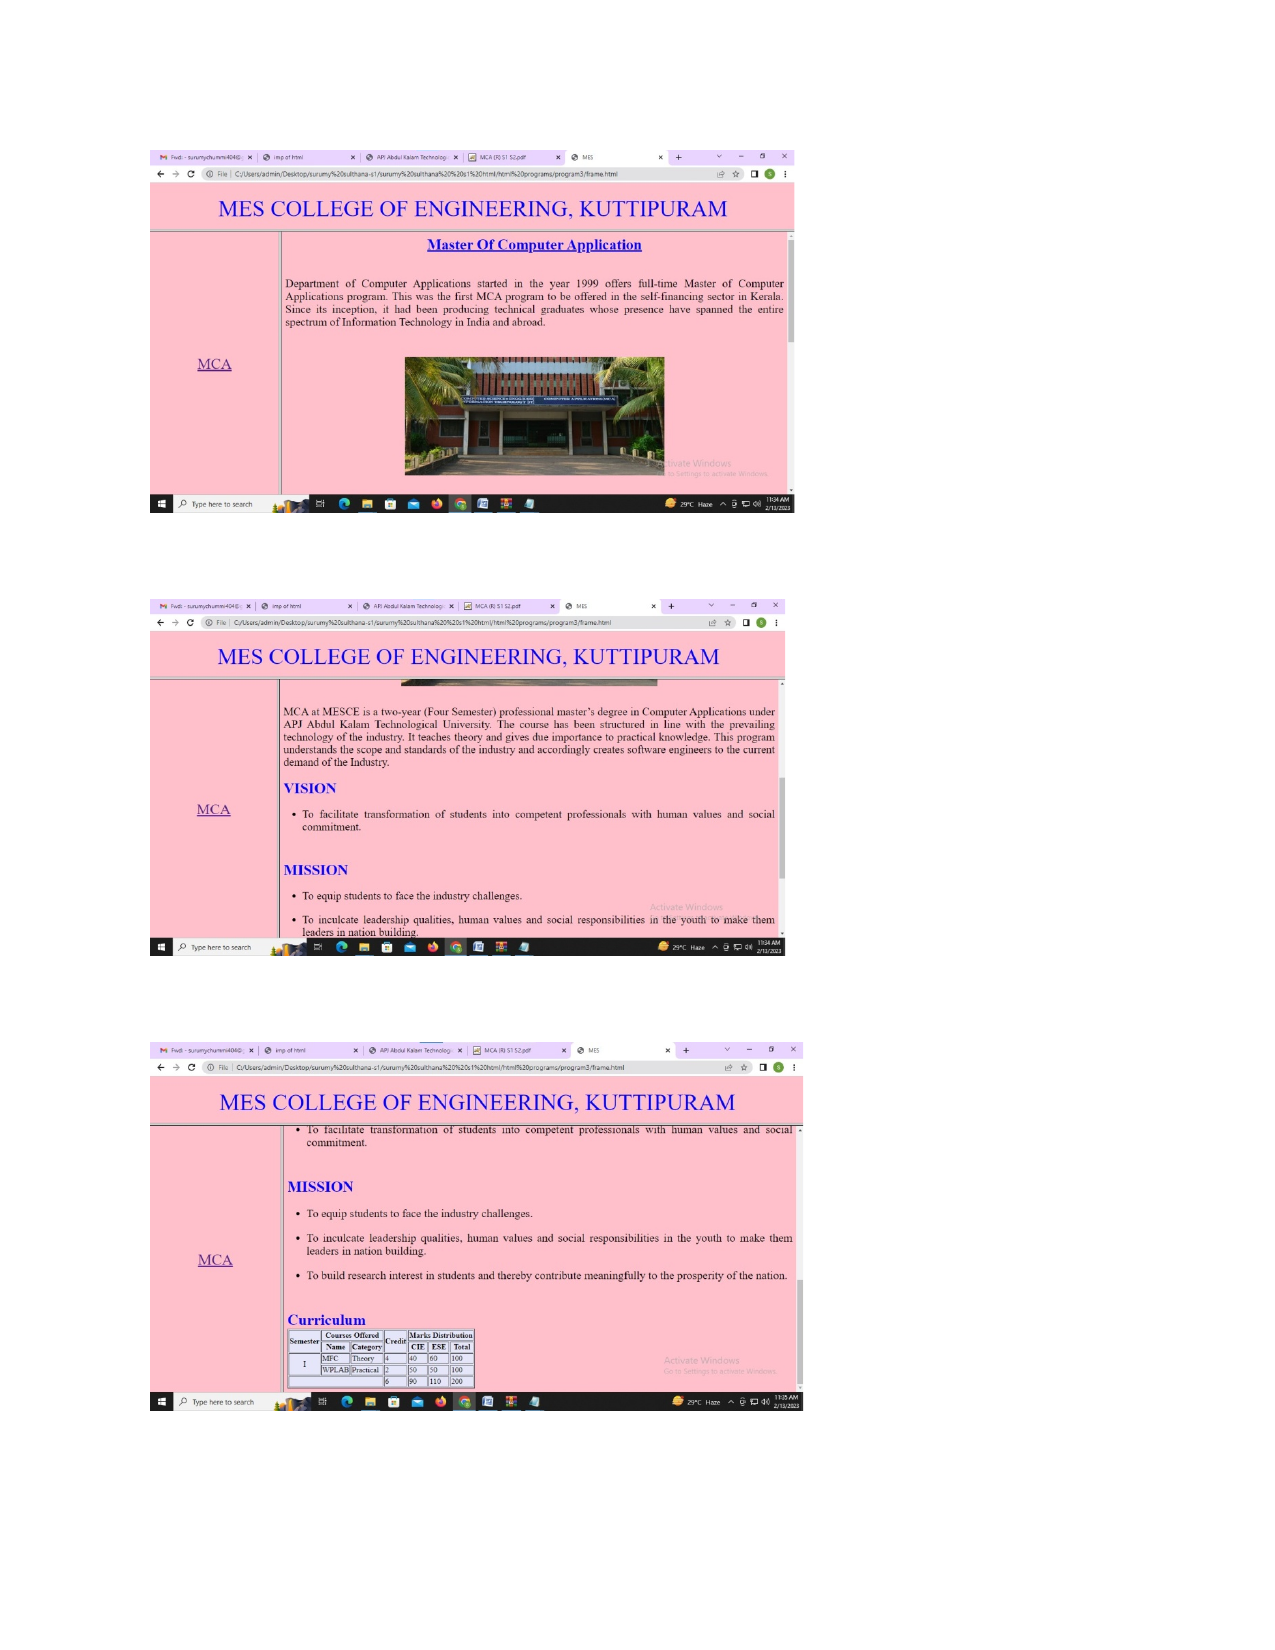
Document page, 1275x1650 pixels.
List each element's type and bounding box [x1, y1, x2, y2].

picture [150, 1042, 804, 1411]
picture [150, 599, 786, 956]
picture [150, 150, 795, 513]
